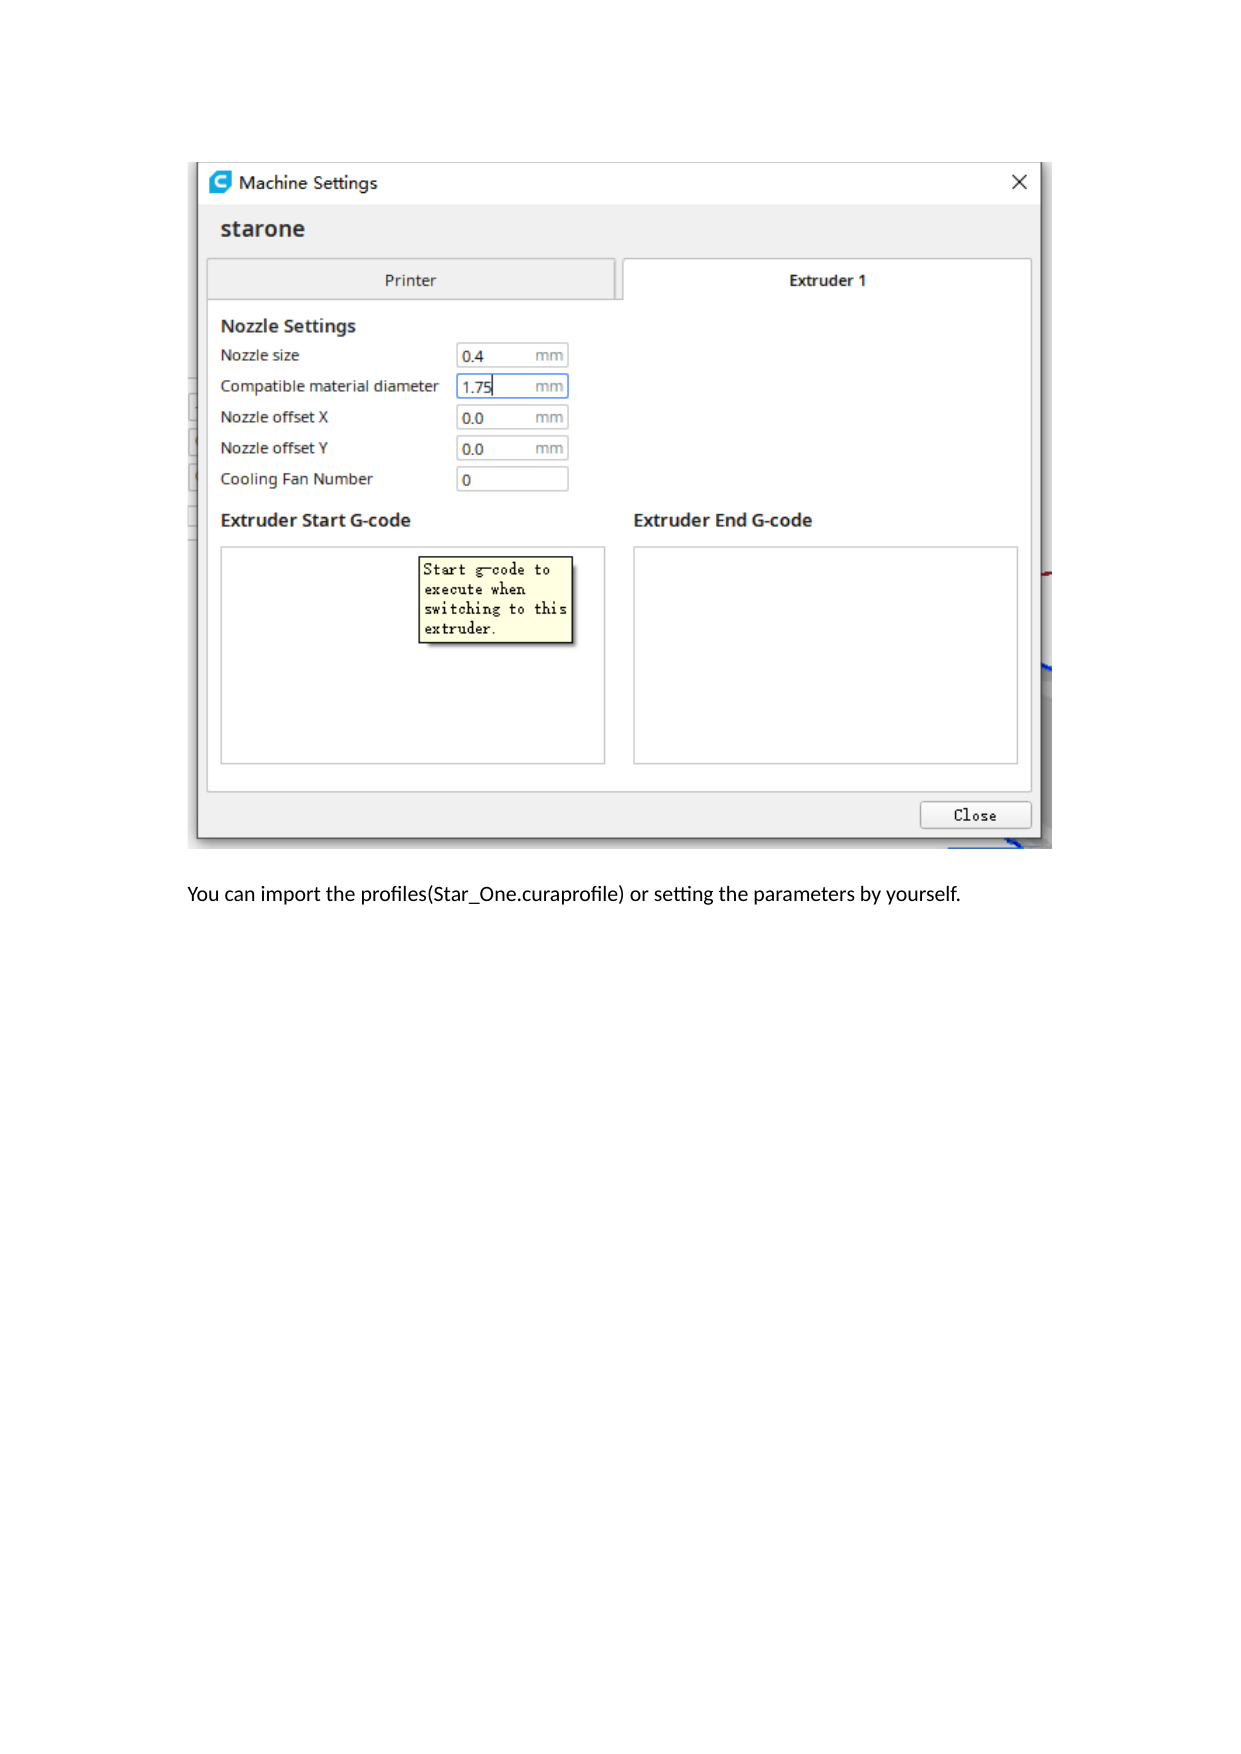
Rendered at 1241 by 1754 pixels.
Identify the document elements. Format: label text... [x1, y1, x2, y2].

text You can import the profiles(Star_One.curaprofile) or setting the parameters by yourself. [187, 877, 1053, 909]
picture [187, 162, 1052, 849]
